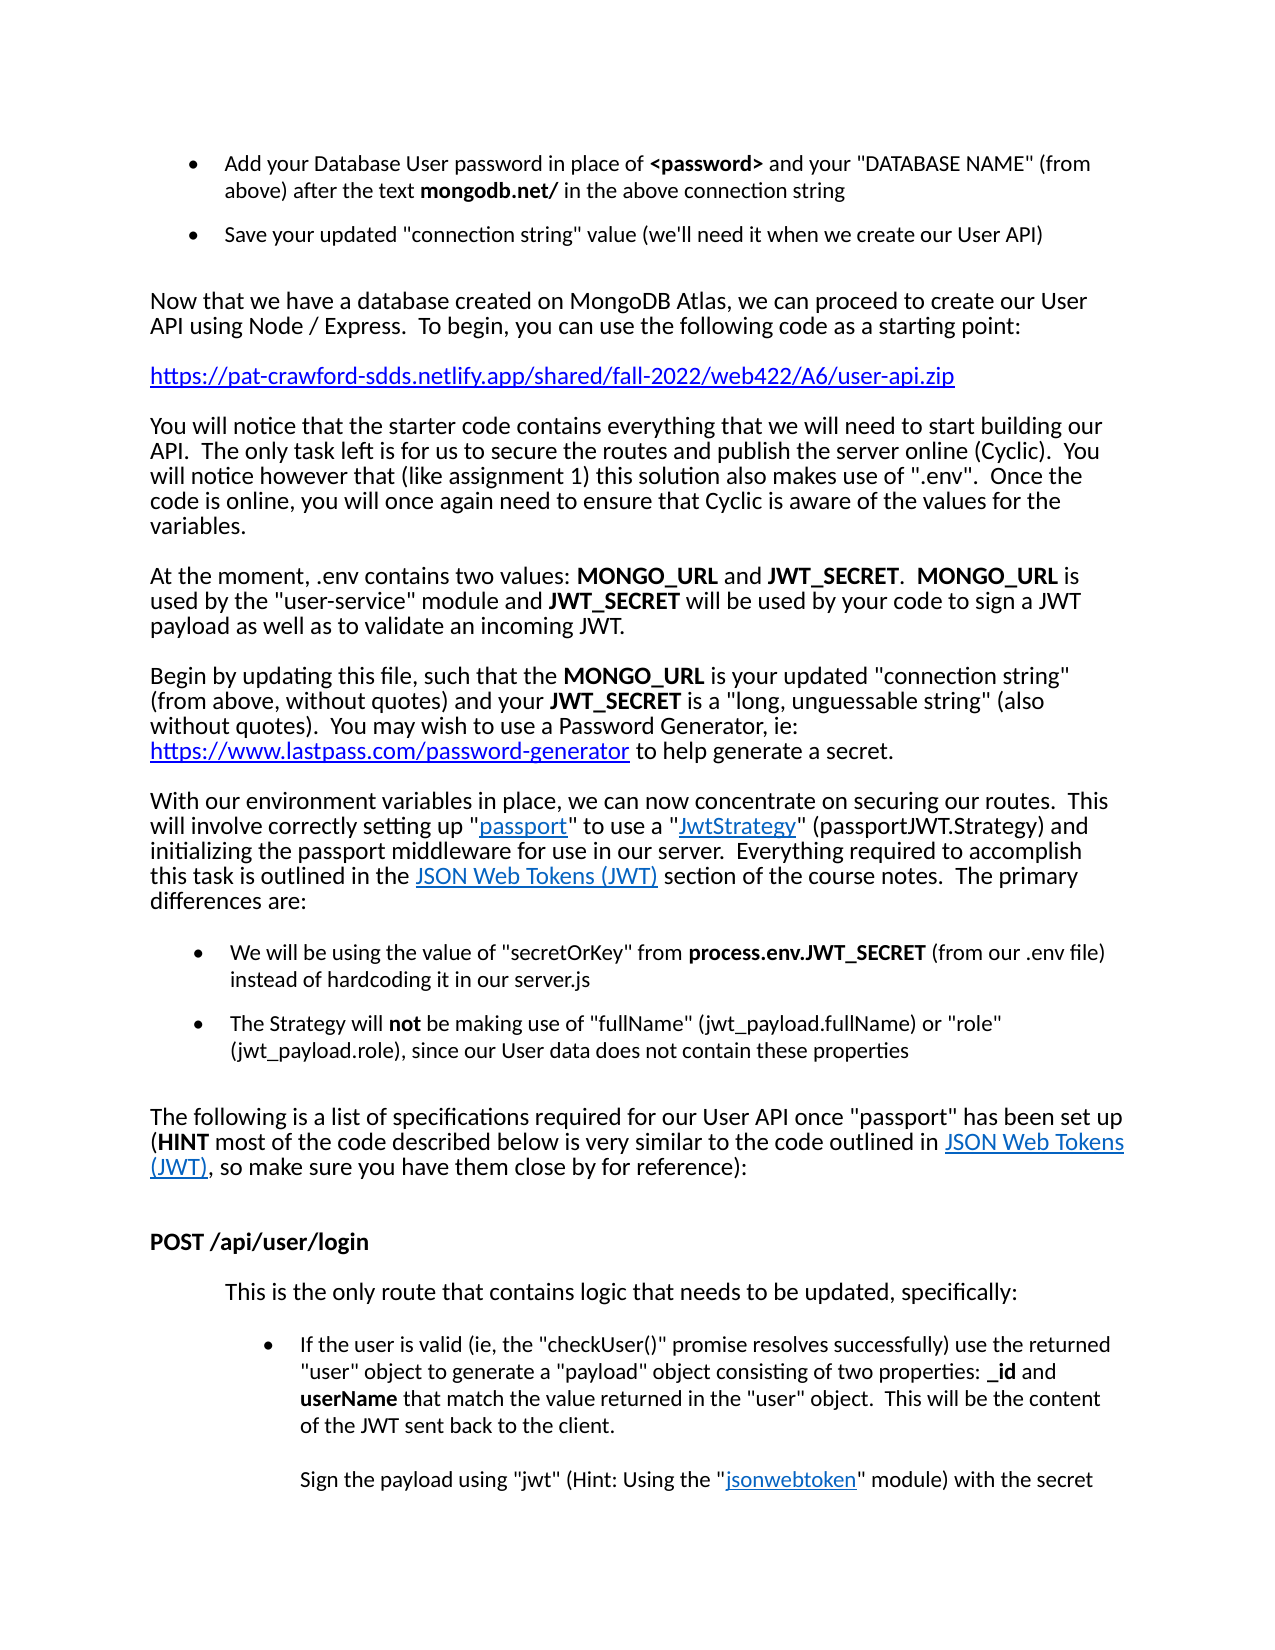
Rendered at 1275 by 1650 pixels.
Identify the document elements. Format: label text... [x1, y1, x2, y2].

text The following is a list of specifications required for our User API once "passport" has been set up (HINT most of the code described below is very similar to the code outlined in JSON Web Tokens (JWT), so make sure you have them close by for reference): [150, 1106, 1125, 1181]
text You will notice that the starter code contains everything that we will need to start building our API. The only task left is for us to secure the routes and publish the server online (Cyclic). You will notice however that (like assignment 1) this solution also makes use of ".env". Once the code is online, you will once again need to ensure that Cyclic is aware of the values for the variables. [150, 414, 1125, 539]
text Now that we have a database created on MongoDB Atlas, we can proceed to create our User API using Node / Express. To begin, you can use the following code as a starting point: [150, 289, 1125, 339]
text At the moment, .env contains two values: MONGO_URL and JWT_SECRET. MONGO_URL is used by the "user-service" module and JWT_SECRET will be used by your code to sign a JWT payload as well as to validate an incoming JWT. [150, 564, 1125, 639]
text https://pat-crawford-sdds.netlify.app/shared/fall-2022/web422/A6/user-api.zip [150, 364, 1125, 389]
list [262, 1331, 1125, 1492]
list We will be using the value of "secretOrKey" from process.env.JWT_SECRET (from our .env file) instead of hardcoding it in our server.js [192, 939, 1125, 993]
text POST /api/user/login [150, 1231, 1125, 1256]
text This is the only route that contains logic that needs to be updated, specifically: [225, 1281, 1125, 1306]
list Save your updated "connection string" value (we'll need it when we create our User API) [187, 221, 1125, 248]
text With our environment variables in place, we can now concentrate on securing our routes. This will involve correctly setting up "passport" to use a "JwtStrategy" (passportJWT.Strategy) and initializing the passport middleware for use in our server. Everything required to accomplish this task is outlined in the JSON Web Tokens (JWT) section of the course notes. The primary differences are: [150, 789, 1125, 939]
text Begin by updating this file, such that the MONGO_URL is your updated "connection string" (from above, without quotes) and your JWT_SECRET is a "long, unguessable string" (also without quotes). You may wish to use a Password Generator, ie: https://www.lastpass.com/password-generator to help generate a secret. [150, 664, 1125, 764]
list Add your Database User password in place of <password> and your "DATABASE NAME" (from above) after the text mongodb.net/ in the above connection string [187, 150, 1125, 204]
list The Strategy will not be making use of "fullName" (jwt_payload.fullName) or "role" (jwt_payload.role), since our User data does not contain these properties [192, 1010, 1125, 1064]
